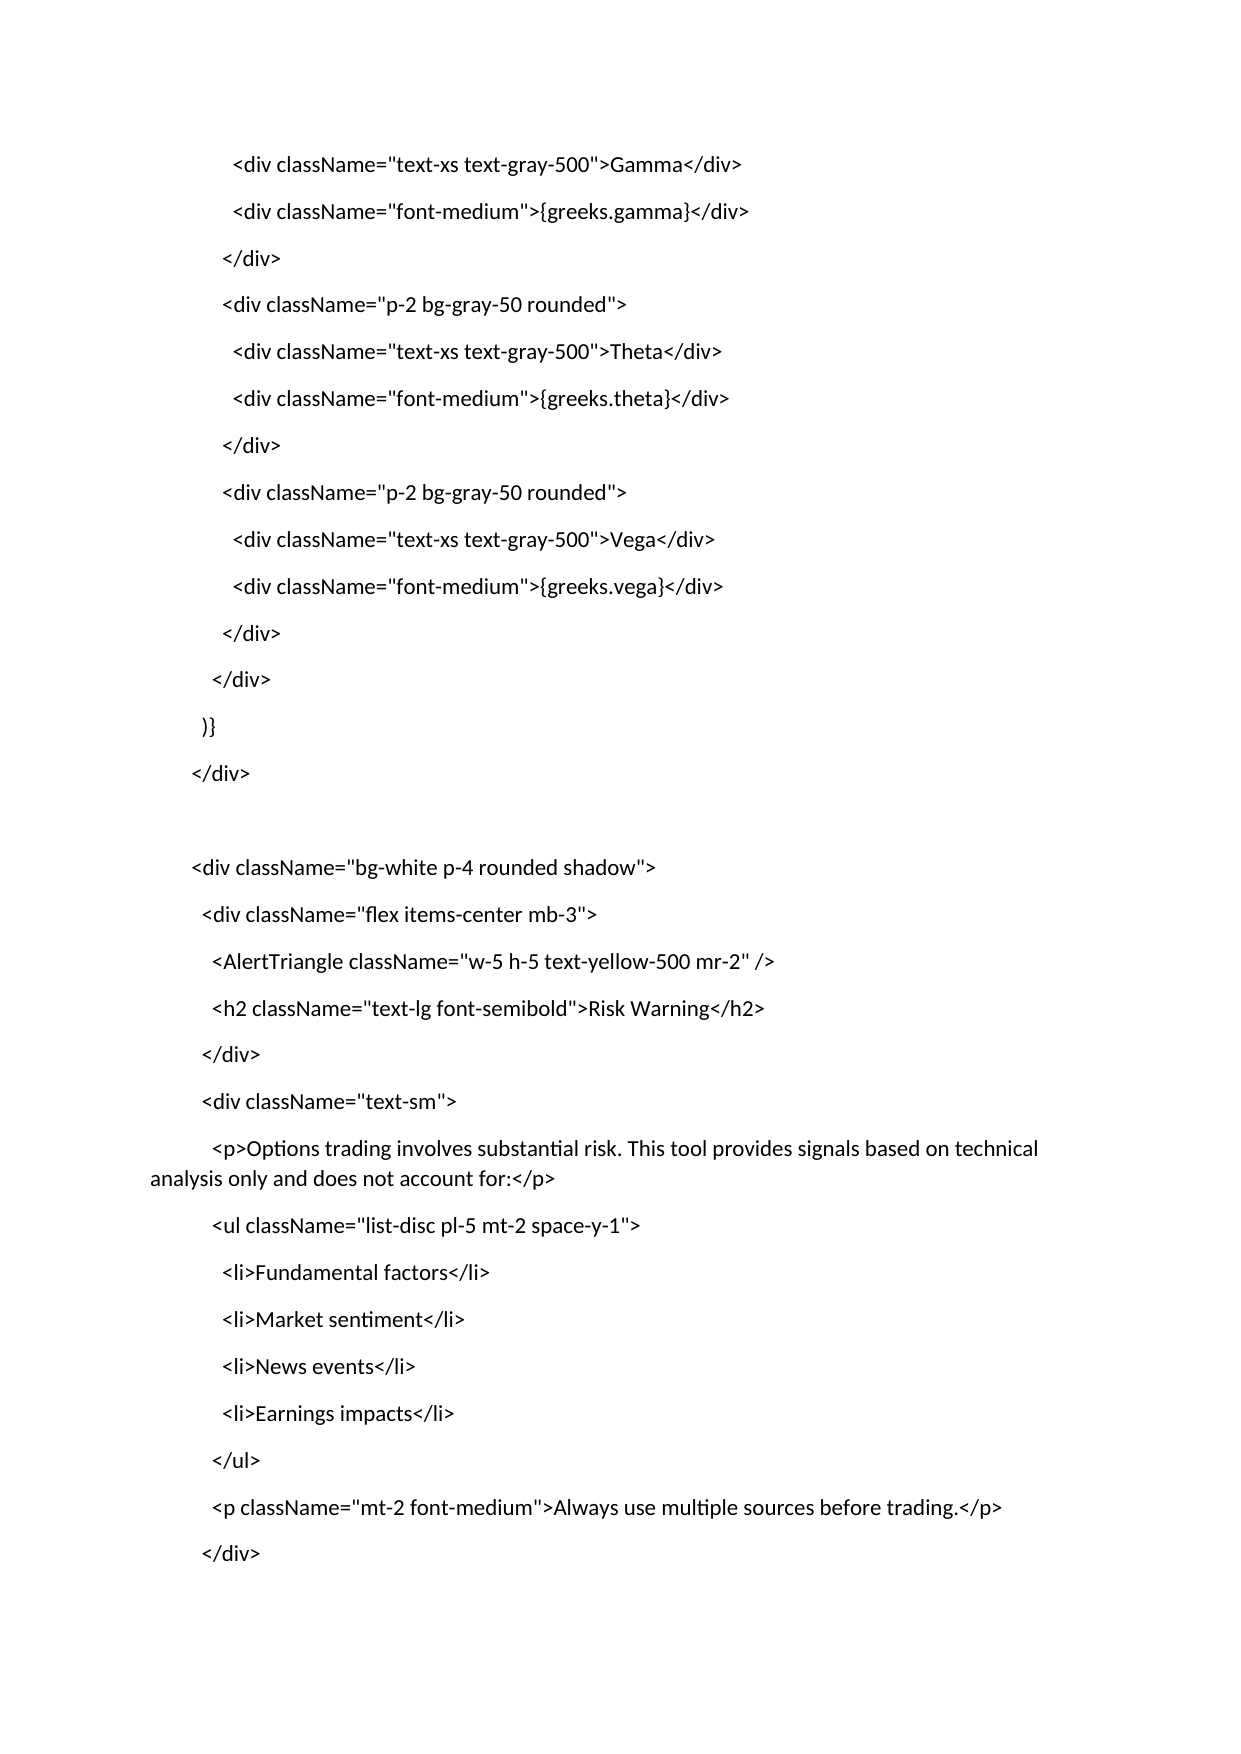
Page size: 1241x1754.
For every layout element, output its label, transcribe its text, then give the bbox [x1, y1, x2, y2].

text <li>News events</li> [150, 1352, 1090, 1380]
text <h2 className="text-lg font-semibold">Risk Warning</h2> [150, 994, 1090, 1022]
text )} [150, 712, 1090, 741]
text </div> [150, 1539, 1090, 1568]
text </div> [150, 619, 1090, 647]
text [150, 291, 1090, 319]
text <div className="text-xs text-gray-500">Gamma</div> [150, 150, 1090, 178]
text <div className="font-medium">{greeks.gamma}</div> [150, 197, 1090, 225]
text <div className="text-sm"> [150, 1087, 1090, 1116]
text </ul> [150, 1446, 1090, 1474]
text <div className="text-xs text-gray-500">Vega</div> [150, 525, 1090, 553]
text <div className="font-medium">{greeks.vega}</div> [150, 572, 1090, 600]
text <div className="flex items-center mb-3"> [150, 900, 1090, 928]
text </div> [150, 431, 1090, 459]
text <ul className="list-disc pl-5 mt-2 space-y-1"> [150, 1211, 1090, 1239]
text </div> [150, 1041, 1090, 1069]
text <p>Options trading involves substantial risk. This tool provides signals based on technical analysis only and does not account for:</p> [150, 1134, 1090, 1193]
text <p className="mt-2 font-medium">Always use multiple sources before trading.</p> [150, 1493, 1090, 1521]
text <li>Fundamental factors</li> [150, 1258, 1090, 1286]
text <div className="bg-white p-4 rounded shadow"> [150, 853, 1090, 881]
text <div className="text-xs text-gray-500">Theta</div> [150, 337, 1090, 366]
text <li>Market sentiment</li> [150, 1305, 1090, 1333]
text <AlertTriangle className="w-5 h-5 text-yellow-500 mr-2" /> [150, 947, 1090, 975]
text </div> [150, 759, 1090, 787]
text </div> [150, 244, 1090, 272]
text </div> [150, 666, 1090, 694]
text <div className="p-2 bg-gray-50 rounded"> [150, 478, 1090, 506]
text <div className="font-medium">{greeks.theta}</div> [150, 384, 1090, 412]
text <li>Earnings impacts</li> [150, 1399, 1090, 1427]
